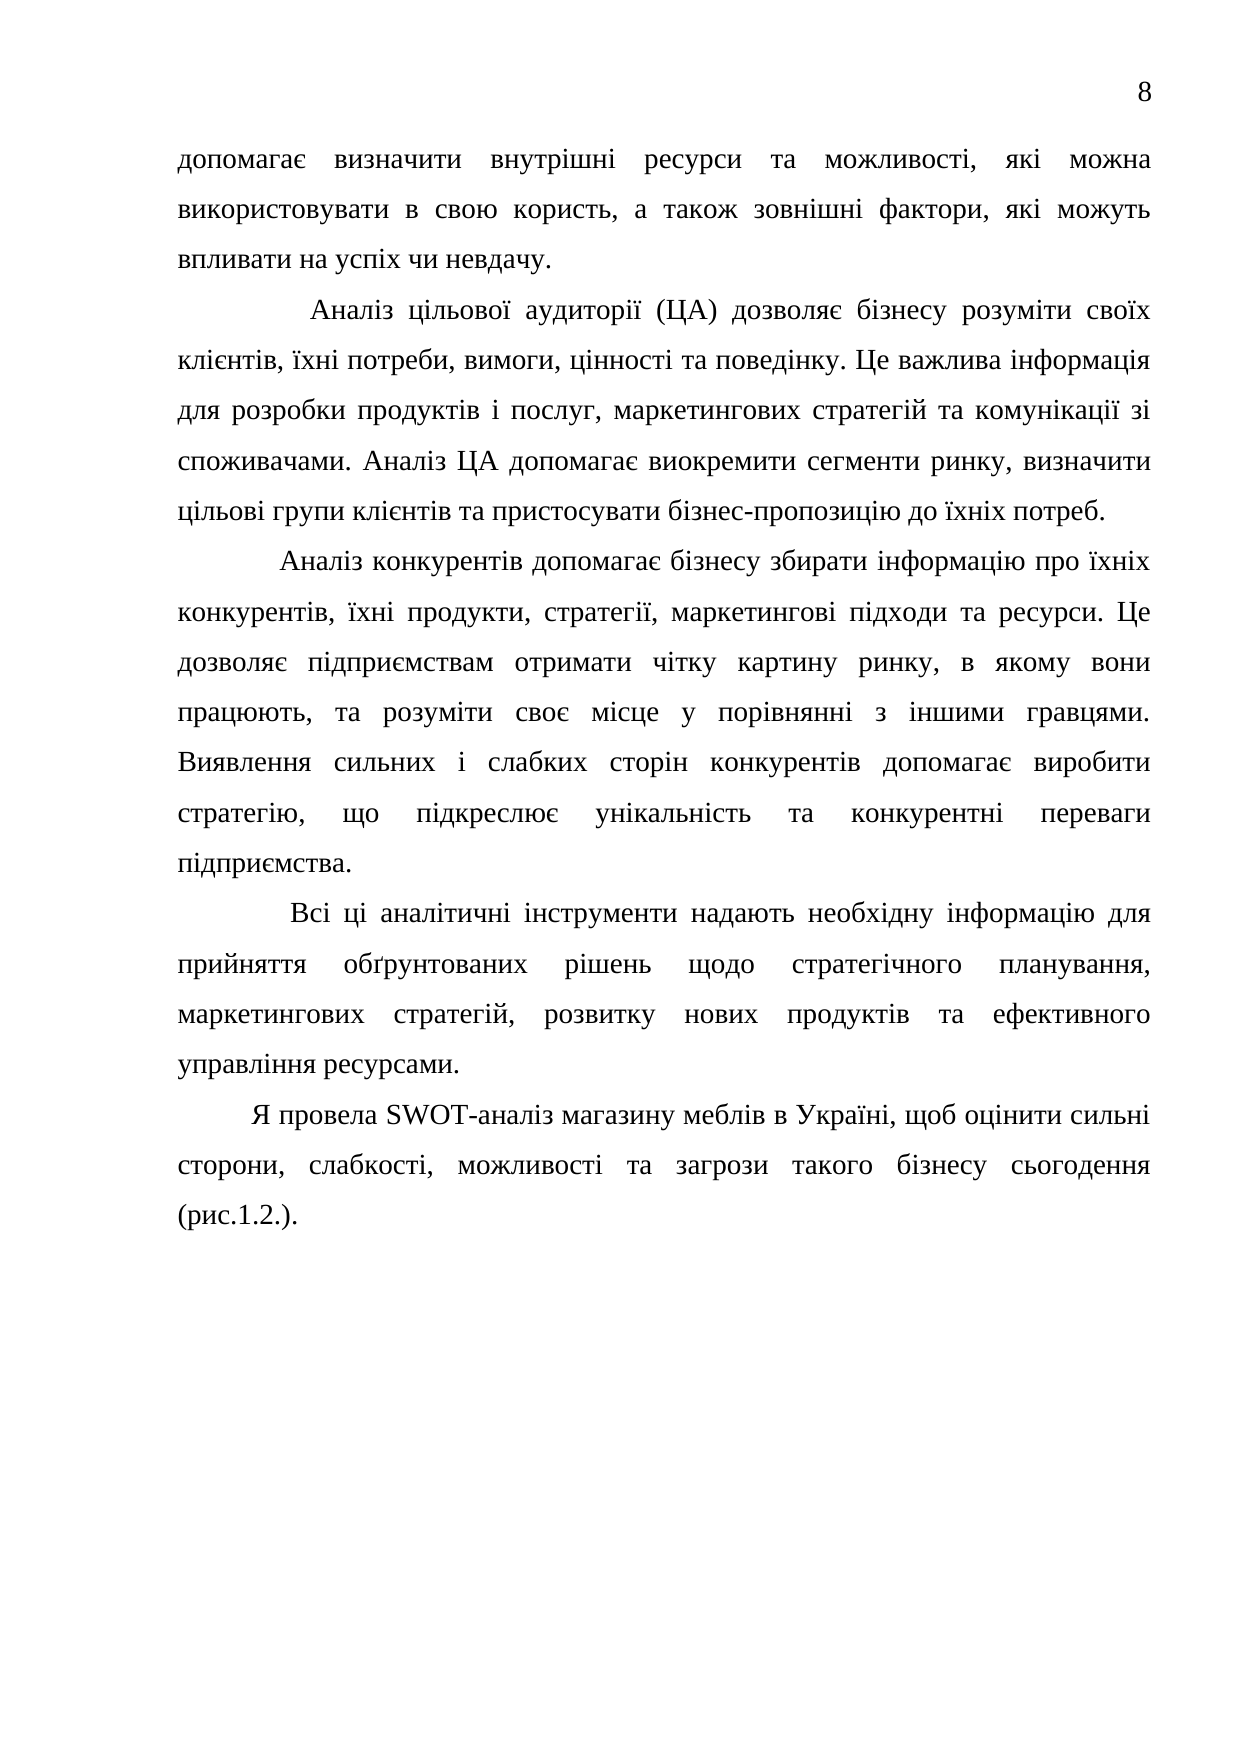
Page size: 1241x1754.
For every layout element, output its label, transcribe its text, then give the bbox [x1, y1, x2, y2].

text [177, 141, 1152, 275]
text Всі ці аналітичні інструменти надають необхідну інформацію для прийняття обґрунтованих рішень щодо стратегічного планування, маркетингових стратегій, розвитку нових продуктів та ефективного управління ресурсами. [177, 896, 1152, 1080]
text Я провела SWOT-аналіз магазину меблів в Україні, щоб оцінити сильні сторони, слабкості, можливості та загрози такого бізнесу сьогодення (рис.1.2.). [177, 1097, 1152, 1231]
text Аналіз цільової аудиторії (ЦА) дозволяє бізнесу розуміти своїх клієнтів, їхні потреби, вимоги, цінності та поведінку. Це важлива інформація для розробки продуктів і послуг, маркетингових стратегій та комунікації зі споживачами. Аналіз ЦА допомагає виокремити сегменти ринку, визначити цільові групи клієнтів та пристосувати бізнес-пропозицію до їхніх потреб. [177, 292, 1152, 527]
text Аналіз конкурентів допомагає бізнесу збирати інформацію про їхніх конкурентів, їхні продукти, стратегії, маркетингові підходи та ресурси. Це дозволяє підприємствам отримати чітку картину ринку, в якому вони працюють, та розуміти своє місце у порівнянні з іншими гравцями. Виявлення сильних і слабких сторін конкурентів допомагає виробити стратегію, що підкреслює унікальність та конкурентні переваги підприємства. [177, 543, 1152, 879]
